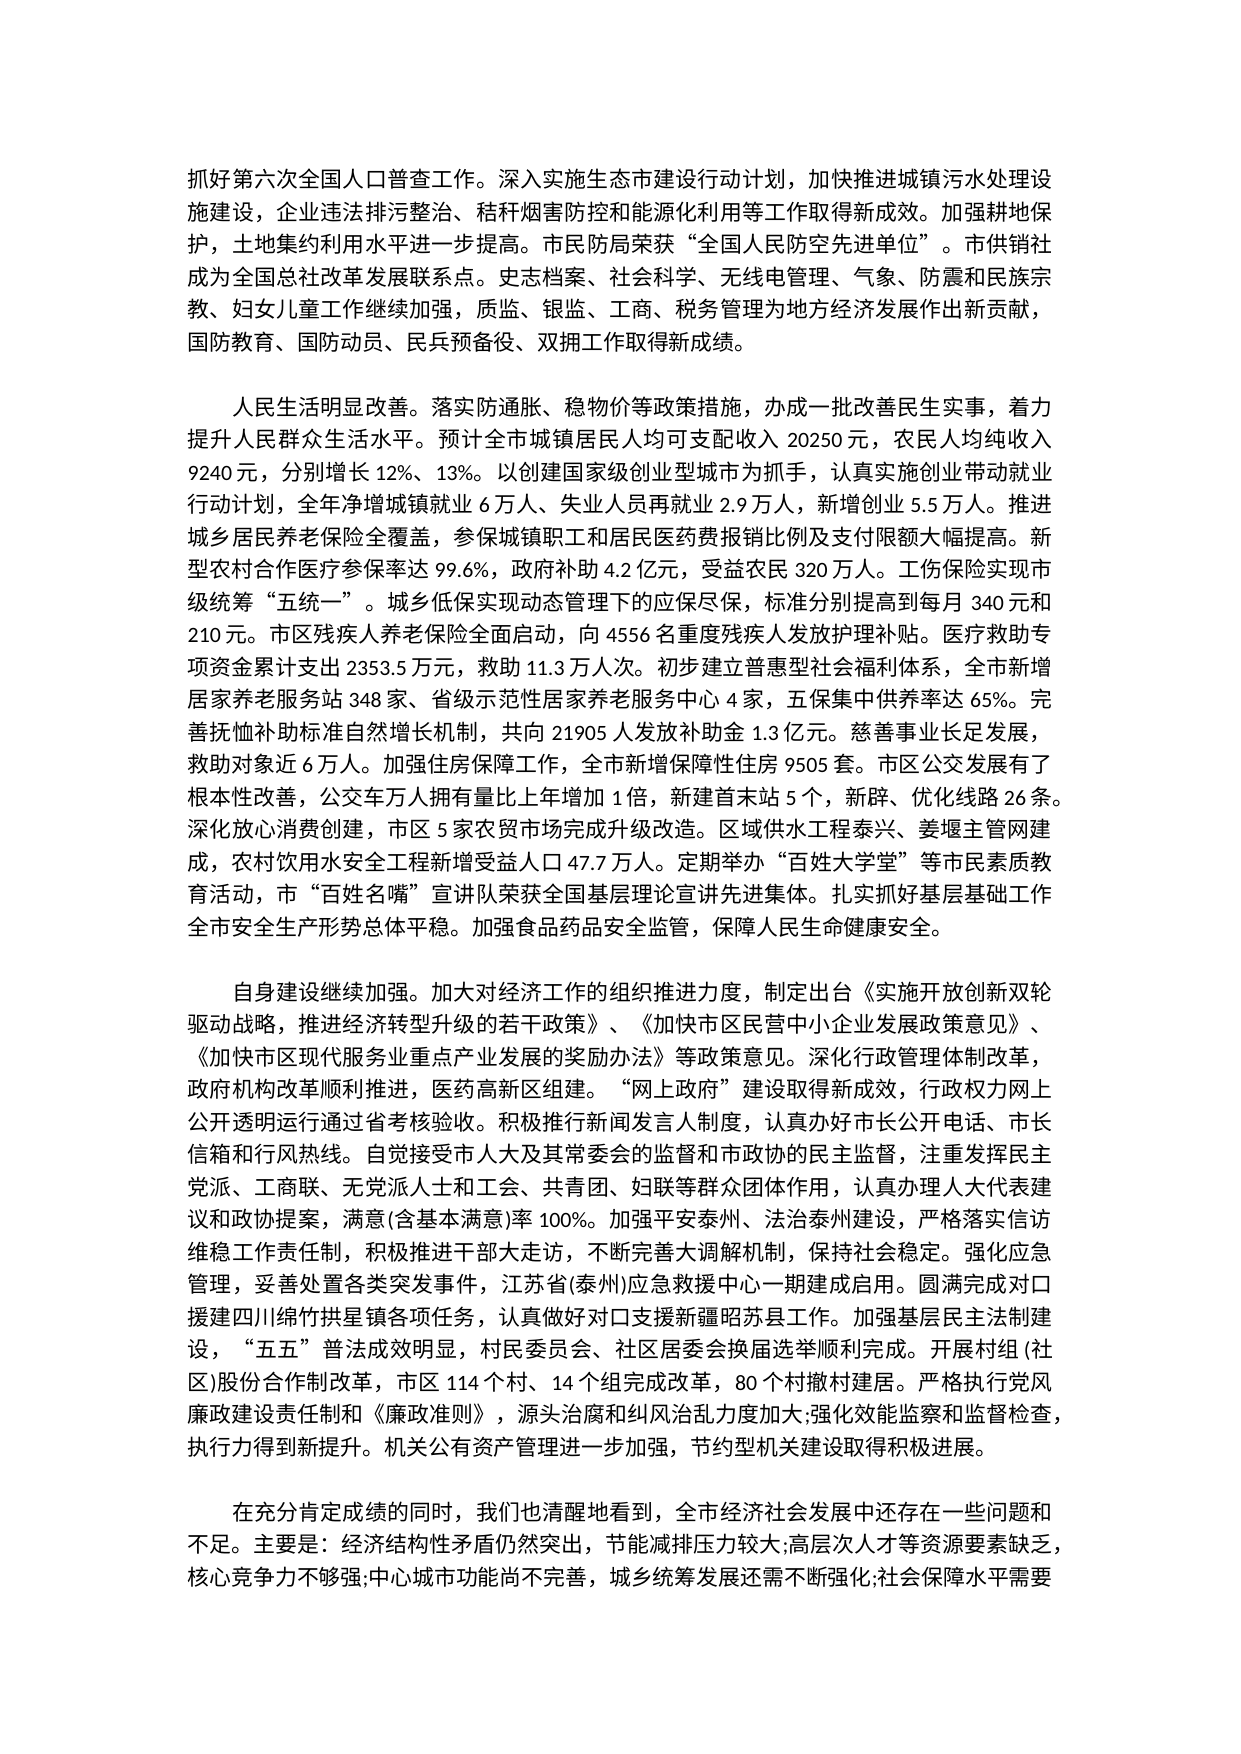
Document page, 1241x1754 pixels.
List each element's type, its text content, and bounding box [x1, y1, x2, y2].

text 自身建设继续加强。加大对经济工作的组织推进力度，制定出台《实施开放创新双轮驱动战略，推进经济转型升级的若干政策》、《加快市区民营中小企业发展政策意见》、《加快市区现代服务业重点产业发展的奖励办法》等政策意见。深化行政管理体制改革，政府机构改革顺利推进，医药高新区组建。“网上政府”建设取得新成效，行政权力网上公开透明运行通过省考核验收。积极推行新闻发言人制度，认真办好市长公开电话、市长信箱和行风热线。自觉接受市人大及其常委会的监督和市政协的民主监督，注重发挥民主党派、工商联、无党派人士和工会、共青团、妇联等群众团体作用，认真办理人大代表建议和政协提案，满意(含基本满意)率100%。加强平安泰州、法治泰州建设，严格落实信访维稳工作责任制，积极推进干部大走访，不断完善大调解机制，保持社会稳定。强化应急管理，妥善处置各类突发事件，江苏省(泰州)应急救援中心一期建成启用。圆满完成对口援建四川绵竹拱星镇各项任务，认真做好对口支援新疆昭苏县工作。加强基层民主法制建设，“五五”普法成效明显，村民委员会、社区居委会换届选举顺利完成。开展村组(社区)股份合作制改革，市区114个村、14个组完成改革，80个村撤村建居。严格执行党风廉政建设责任制和《廉政准则》，源头治腐和纠风治乱力度加大;强化效能监察和监督检查，执行力得到新提升。机关公有资产管理进一步加强，节约型机关建设取得积极进展。 [187, 974, 1053, 1462]
text 人民生活明显改善。落实防通胀、稳物价等政策措施，办成一批改善民生实事，着力提升人民群众生活水平。预计全市城镇居民人均可支配收入20250元，农民人均纯收入9240元，分别增长12%、13%。以创建国家级创业型城市为抓手，认真实施创业带动就业行动计划，全年净增城镇就业6万人、失业人员再就业2.9万人，新增创业5.5万人。推进城乡居民养老保险全覆盖，参保城镇职工和居民医药费报销比例及支付限额大幅提高。新型农村合作医疗参保率达99.6%，政府补助4.2亿元，受益农民320万人。工伤保险实现市级统筹“五统一”。城乡低保实现动态管理下的应保尽保，标准分别提高到每月340元和210元。市区残疾人养老保险全面启动，向4556名重度残疾人发放护理补贴。医疗救助专项资金累计支出2353.5万元，救助11.3万人次。初步建立普惠型社会福利体系，全市新增居家养老服务站348家、省级示范性居家养老服务中心4家，五保集中供养率达65%。完善抚恤补助标准自然增长机制，共向21905人发放补助金1.3亿元。慈善事业长足发展，救助对象近6万人。加强住房保障工作，全市新增保障性住房9505套。市区公交发展有了根本性改善，公交车万人拥有量比上年增加1倍，新建首末站5个，新辟、优化线路26条。深化放心消费创建，市区5家农贸市场完成升级改造。区域供水工程泰兴、姜堰主管网建成，农村饮用水安全工程新增受益人口47.7万人。定期举办“百姓大学堂”等市民素质教育活动，市“百姓名嘴”宣讲队荣获全国基层理论宣讲先进集体。扎实抓好基层基础工作，全市安全生产形势总体平稳。加强食品药品安全监管，保障人民生命健康安全。 [187, 389, 1053, 942]
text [187, 1494, 1053, 1592]
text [187, 162, 1053, 357]
